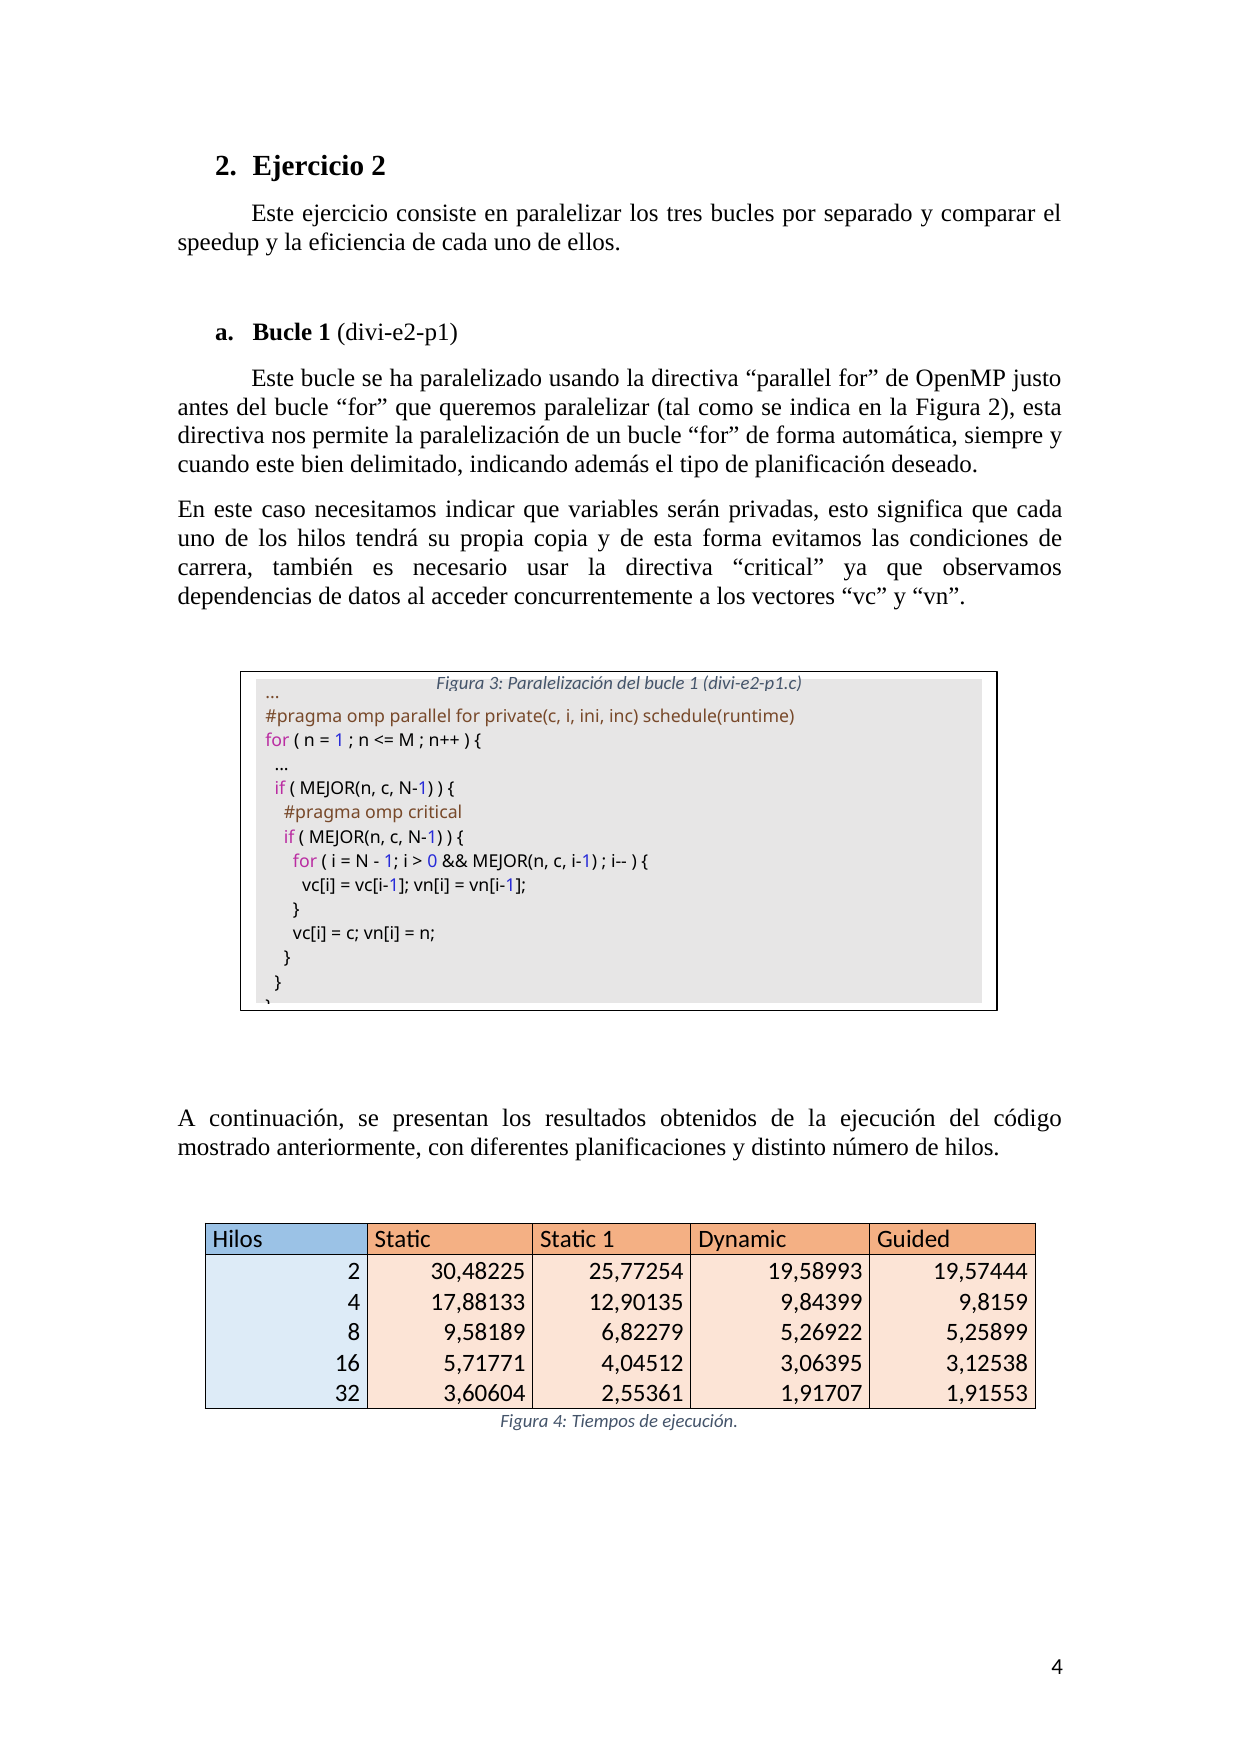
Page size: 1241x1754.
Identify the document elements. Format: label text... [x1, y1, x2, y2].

table_cell 25,77254 [533, 1255, 690, 1286]
table_cell 30,48225 [368, 1255, 532, 1286]
text Figura 4: Tiempos de ejecución. [177, 1409, 1063, 1432]
table_header Dynamic [691, 1224, 869, 1254]
table_cell 1,91553 [870, 1377, 1035, 1408]
table_header Guided [870, 1224, 1035, 1254]
list Bucle 1 (divi-e2-p1) [215, 317, 1063, 346]
table_cell 5,26922 [691, 1316, 869, 1347]
table_cell 12,90135 [533, 1286, 690, 1316]
table_cell 2 [206, 1255, 367, 1286]
table_cell 8 [206, 1316, 367, 1347]
text Este ejercicio consiste en paralelizar los tres bucles por separado y comparar el speedup y la eficiencia de cada uno de ellos. [177, 198, 1063, 255]
table_cell 2,55361 [533, 1377, 690, 1408]
table_cell 6,82279 [533, 1316, 690, 1347]
table_cell 9,84399 [691, 1286, 869, 1316]
table_cell 5,25899 [870, 1316, 1035, 1347]
table_cell 1,91707 [691, 1377, 869, 1408]
table_cell 4,04512 [533, 1347, 690, 1377]
table_cell 19,57444 [870, 1255, 1035, 1286]
text Este bucle se ha paralelizado usando la directiva “parallel for” de OpenMP justo antes del bucle “for” que queremos paralelizar (tal como se indica en la Figura 2), esta directiva nos permite la paralelización de un bucle “for” de forma automática, siempre y cuando este bien delimitado, indicando además el tipo de planificación deseado. [177, 363, 1063, 478]
table_cell 9,58189 [368, 1316, 532, 1347]
table_cell 17,88133 [368, 1286, 532, 1316]
table_cell 19,58993 [691, 1255, 869, 1286]
table_cell 5,71771 [368, 1347, 532, 1377]
table_cell 9,8159 [870, 1286, 1035, 1316]
table_cell 16 [206, 1347, 367, 1377]
text A continuación, se presentan los resultados obtenidos de la ejecución del código mostrado anteriormente, con diferentes planificaciones y distinto número de hilos. [177, 1103, 1063, 1161]
table_header Static 1 [533, 1224, 690, 1254]
table_header Static [368, 1224, 532, 1254]
table_header Hilos [206, 1224, 367, 1254]
list Ejercicio 2 [215, 148, 1063, 181]
table_cell 32 [206, 1377, 367, 1408]
table_cell 3,12538 [870, 1347, 1035, 1377]
table_cell 3,60604 [368, 1377, 532, 1408]
table_cell 4 [206, 1286, 367, 1316]
text En este caso necesitamos indicar que variables serán privadas, esto significa que cada uno de los hilos tendrá su propia copia y de esta forma evitamos las condiciones de carrera, también es necesario usar la directiva “critical” ya que observamos dependencias de datos al acceder concurrentemente a los vectores “vc” y “vn”. [177, 494, 1063, 609]
table_cell 3,06395 [691, 1347, 869, 1377]
